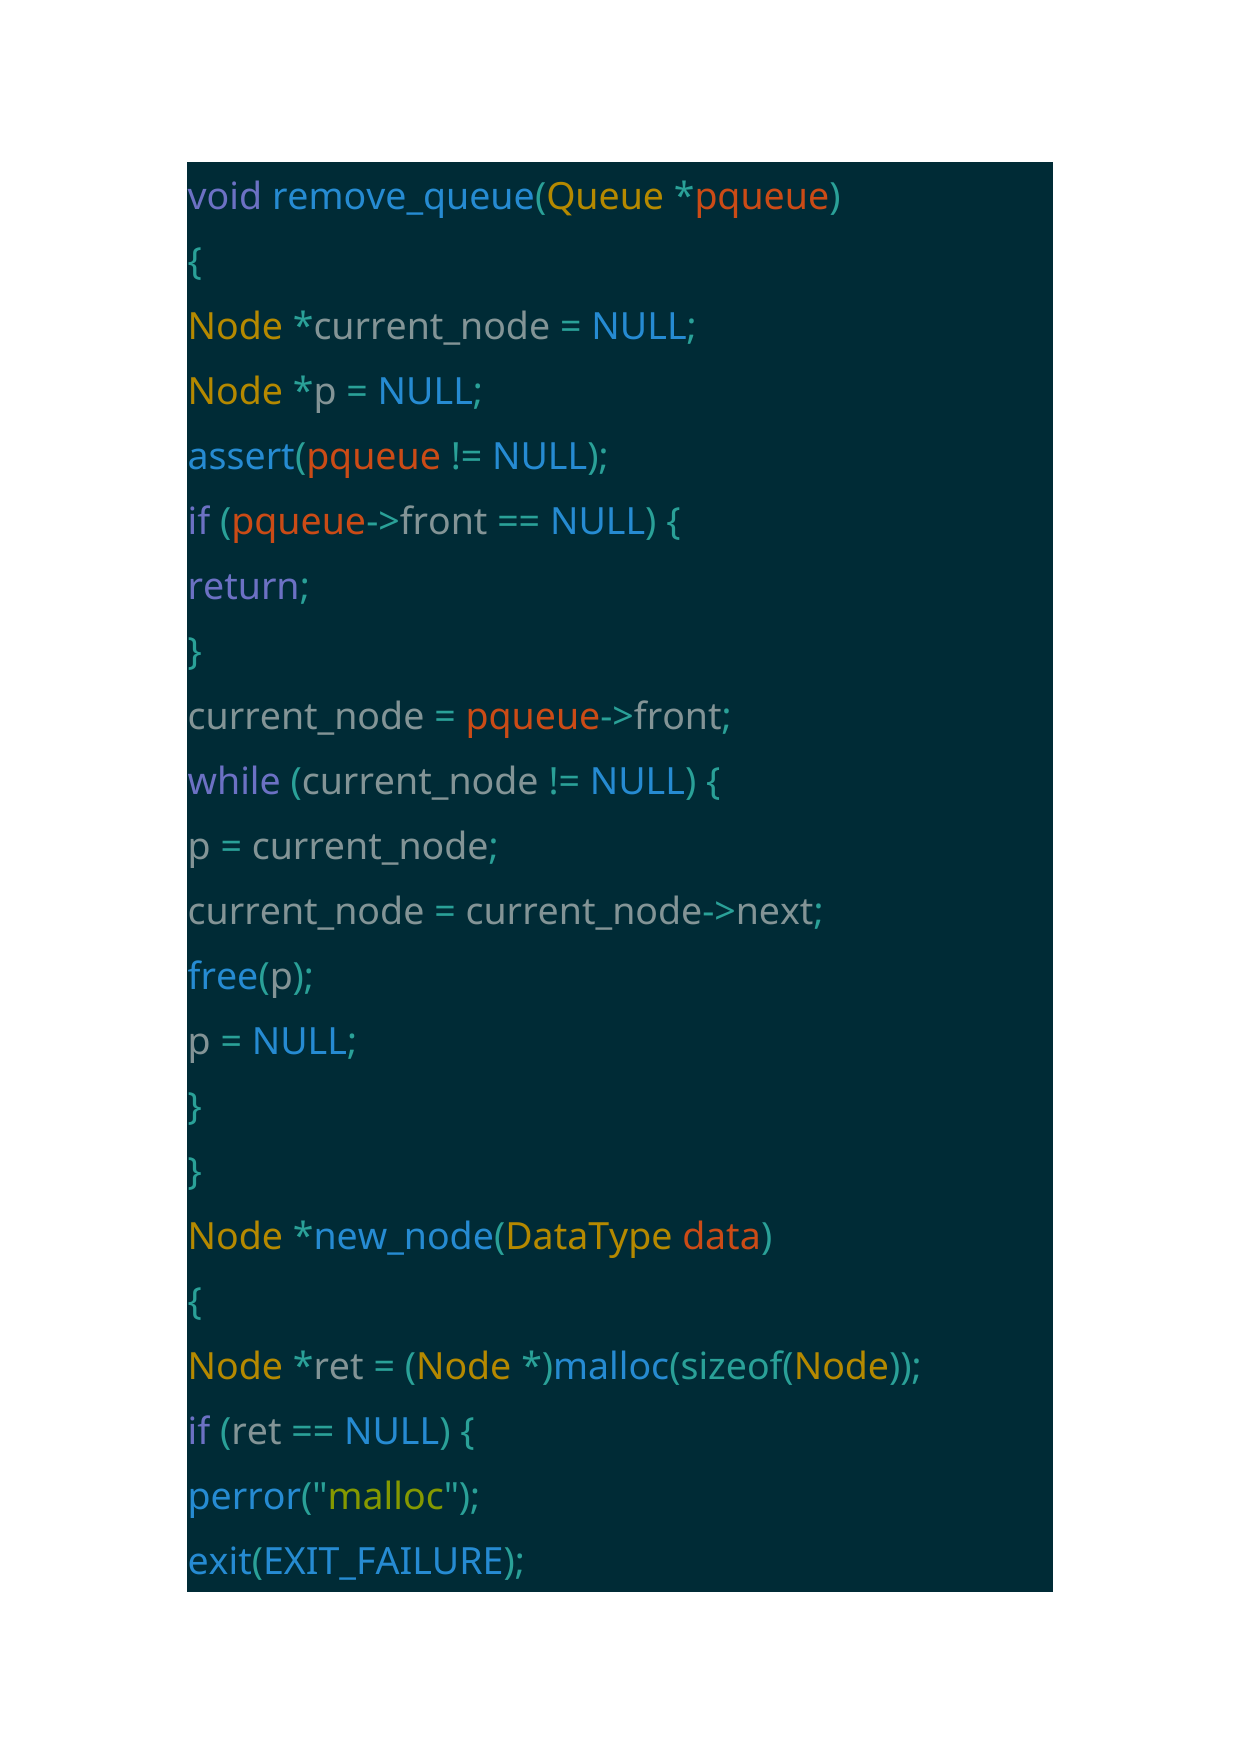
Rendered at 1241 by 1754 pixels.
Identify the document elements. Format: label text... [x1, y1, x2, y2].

text free(p); [187, 942, 1053, 1007]
text p = current_node; [187, 812, 1053, 877]
text perror("malloc"); [187, 1462, 1053, 1527]
text } [187, 1072, 1053, 1137]
text if (ret == NULL) { [187, 1397, 1053, 1462]
text current_node = pqueue->front; [187, 682, 1053, 747]
text Node *ret = (Node *)malloc(sizeof(Node)); [187, 1332, 1053, 1397]
text Node *current_node = NULL; [187, 292, 1053, 357]
text if (pqueue->front == NULL) { [187, 487, 1053, 552]
text } [187, 1137, 1053, 1202]
text p = NULL; [187, 1007, 1053, 1072]
text void remove_queue(Queue *pqueue) [187, 162, 1053, 227]
text while (current_node != NULL) { [187, 747, 1053, 812]
text assert(pqueue != NULL); [187, 422, 1053, 487]
text return; [187, 552, 1053, 617]
text Node *p = NULL; [187, 357, 1053, 422]
text Node *new_node(DataType data) [187, 1202, 1053, 1267]
text { [187, 227, 1053, 292]
text exit(EXIT_FAILURE); [187, 1527, 1053, 1592]
text } [187, 617, 1053, 682]
text { [187, 1267, 1053, 1332]
text current_node = current_node->next; [187, 877, 1053, 942]
